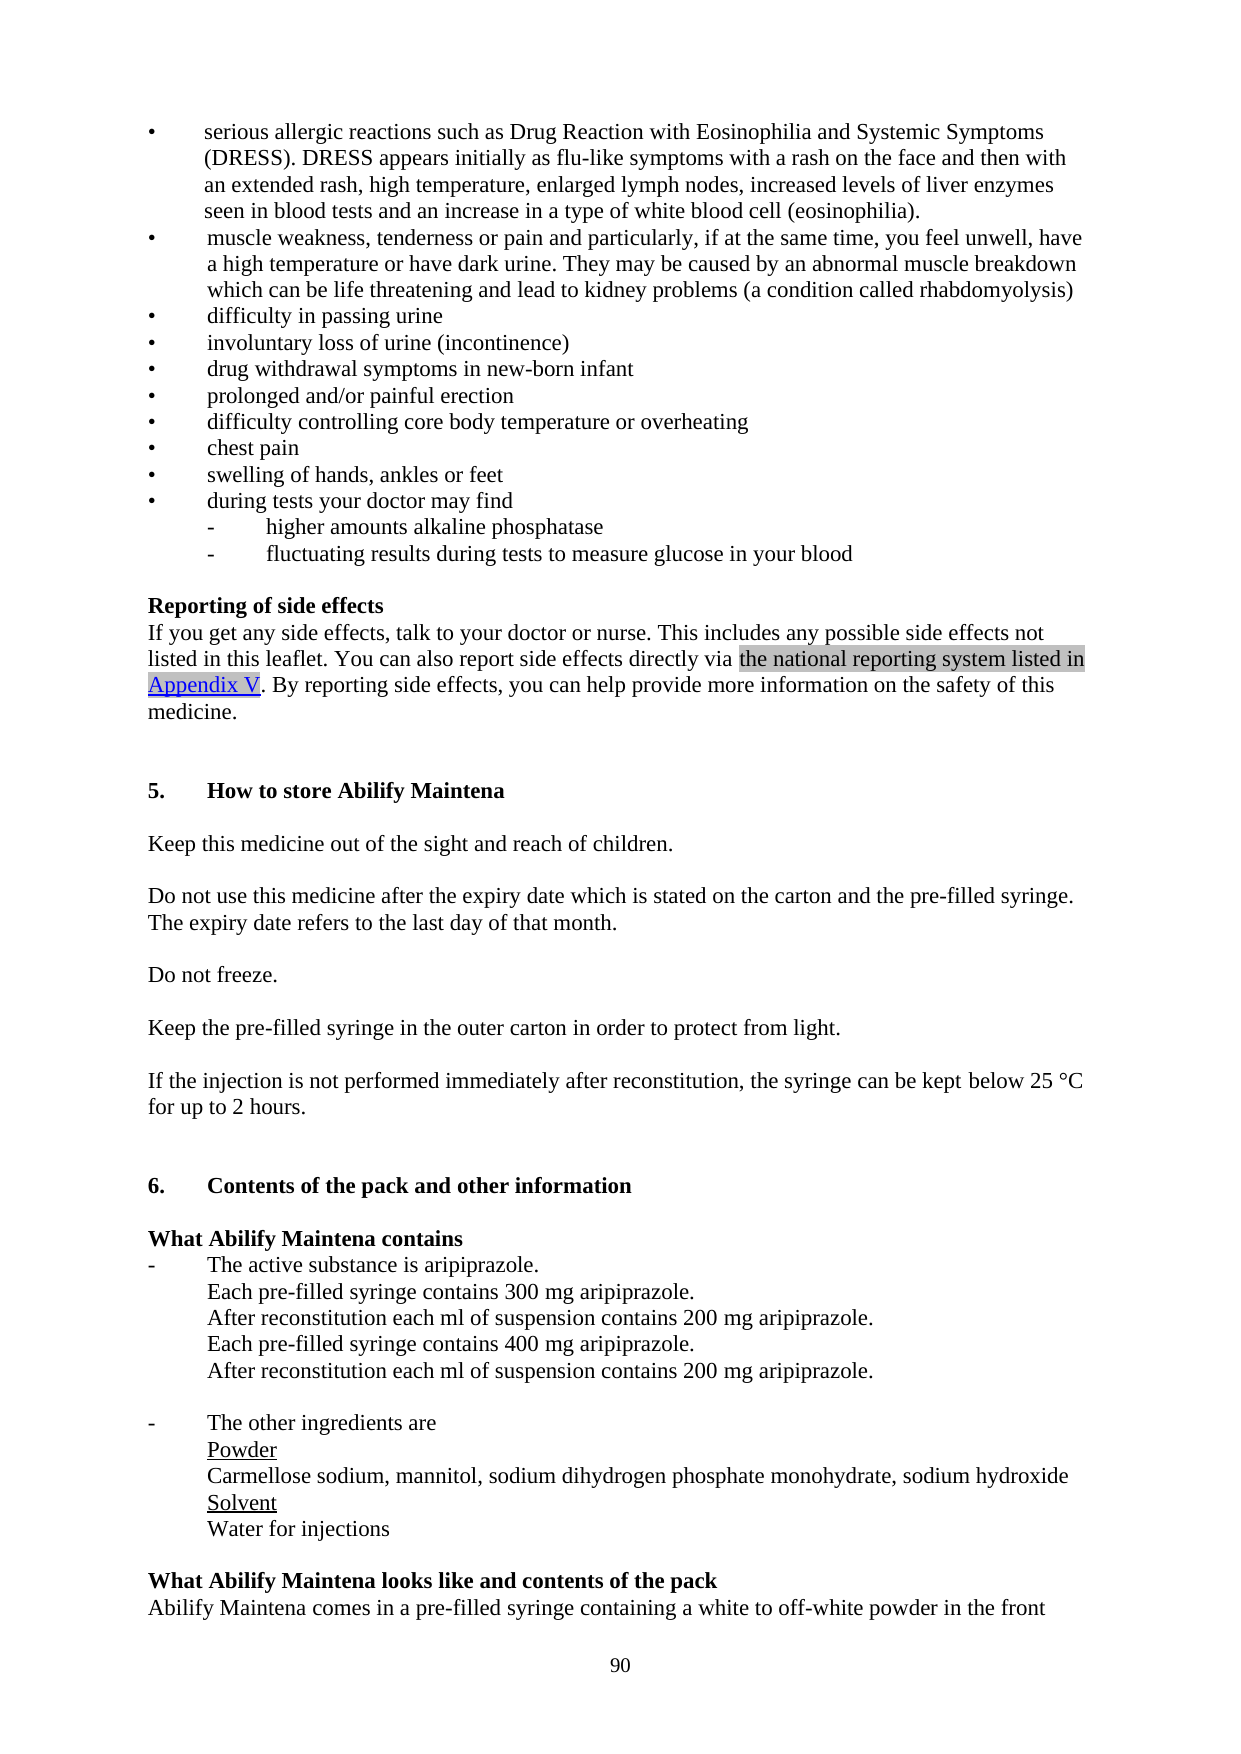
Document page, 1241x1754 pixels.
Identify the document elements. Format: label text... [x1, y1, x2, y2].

text After reconstitution each ml of suspension contains 200 mg aripiprazole. [207, 1304, 1092, 1330]
text If the injection is not performed immediately after reconstitution, the syringe can be kept below 25 °C for up to 2 hours. [148, 1067, 1092, 1119]
text • involuntary loss of urine (incontinence) [148, 329, 1092, 355]
text • swelling of hands, ankles or feet [148, 461, 1092, 487]
text Reporting of side effects [148, 592, 1092, 619]
text Water for injections [207, 1515, 1092, 1541]
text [148, 1594, 1092, 1620]
text What Abilify Maintena looks like and contents of the pack [148, 1568, 1092, 1594]
text After reconstitution each ml of suspension contains 200 mg aripiprazole. [207, 1357, 1092, 1383]
text Each pre-filled syringe contains 300 mg aripiprazole. [207, 1278, 1092, 1304]
text 6. Contents of the pack and other information [148, 1172, 1092, 1199]
text Powder [207, 1436, 1092, 1462]
text If you get any side effects, talk to your doctor or nurse. This includes any possible side effects not listed in this leaflet. You can also report side effects directly via the national reporting system listed in Appendix V. By reporting side effects, you can help provide more information on the safety of this medicine. [148, 619, 1092, 724]
text Carmellose sodium, mannitol, sodium dihydrogen phosphate monohydrate, sodium hydroxide [207, 1462, 1092, 1488]
text • chest pain [148, 434, 1092, 461]
text - The active substance is aripiprazole. [148, 1251, 1092, 1278]
text 5. How to store Abilify Maintena [148, 777, 1092, 803]
text - higher amounts alkaline phosphatase [207, 513, 1092, 540]
text • difficulty controlling core body temperature or overheating [148, 408, 1092, 434]
text Keep this medicine out of the sight and reach of children. [148, 830, 1092, 856]
text What Abilify Maintena contains [148, 1225, 1092, 1251]
text • difficulty in passing urine [148, 303, 1092, 329]
text • muscle weakness, tenderness or pain and particularly, if at the same time, you feel unwell, have a high temperature or have dark urine. They may be caused by an abnormal muscle breakdown which can be life threatening and lead to kidney problems (a condition called rhabdomyolysis) [148, 223, 1092, 303]
text Keep the pre-filled syringe in the outer carton in order to protect from light. [148, 1014, 1092, 1041]
text Do not freeze. [148, 961, 1092, 988]
text Each pre-filled syringe contains 400 mg aripiprazole. [207, 1330, 1092, 1357]
list serious allergic reactions such as Drug Reaction with Eosinophilia and Systemic Symptoms (DRESS). DRESS appears initially as flu-like symptoms with a rash on the face and then with an extended rash, high temperature, enlarged lymph nodes, increased levels of liver enzymes seen in blood tests and an increase in a type of white blood cell (eosinophilia). [148, 118, 1092, 223]
text Solvent [207, 1488, 1092, 1515]
text - fluctuating results during tests to measure glucose in your blood [207, 540, 1092, 566]
text Do not use this medicine after the expiry date which is stated on the carton and the pre-filled syringe. The expiry date refers to the last day of that month. [148, 882, 1092, 935]
text - The other ingredients are [148, 1409, 1092, 1436]
text • drug withdrawal symptoms in new-born infant [148, 355, 1092, 382]
text • prolonged and/or painful erection [148, 382, 1092, 408]
text • during tests your doctor may find [148, 487, 1092, 513]
